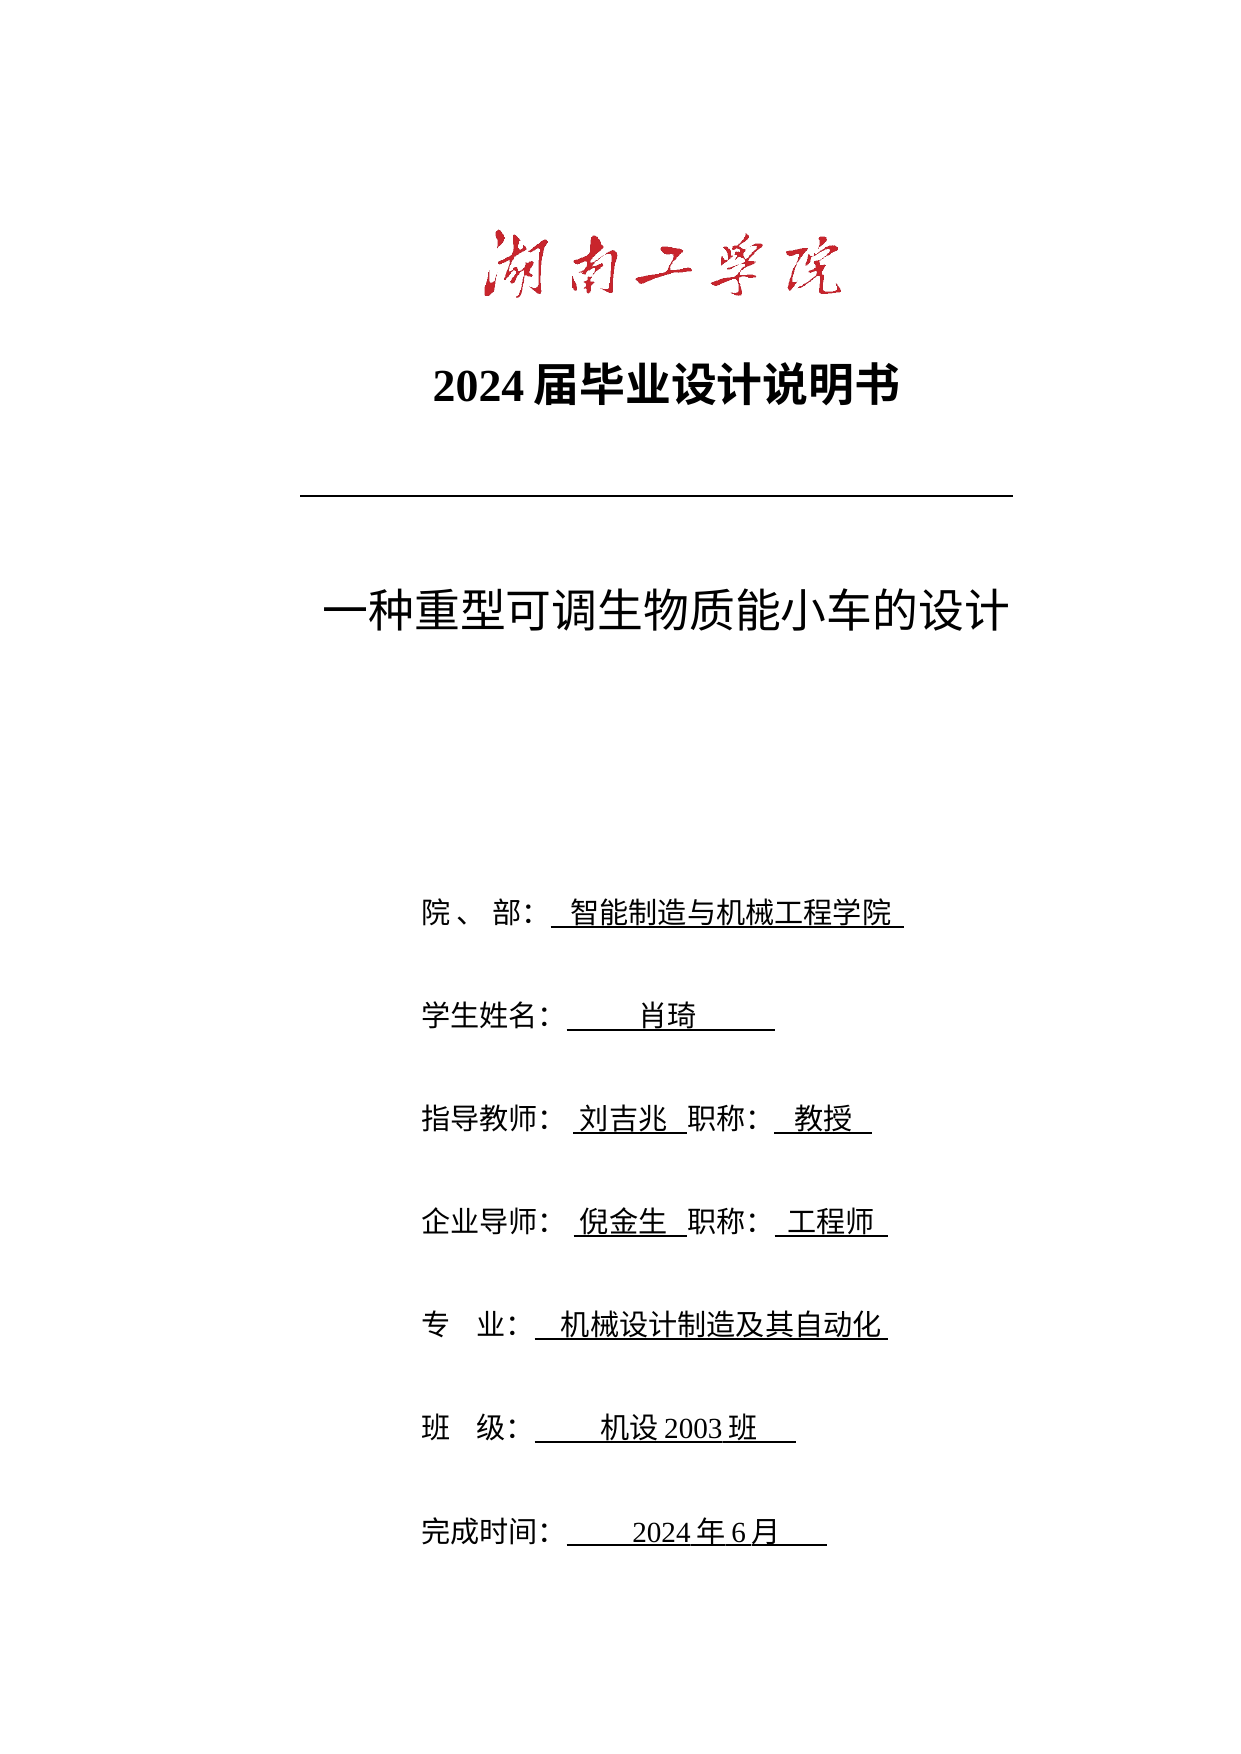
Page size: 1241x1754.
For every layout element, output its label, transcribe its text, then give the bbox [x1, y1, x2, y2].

text 院 、 部： 智能制造与机械工程学院 [187, 878, 1053, 943]
text 一种重型可调生物质能小车的设计 [187, 558, 1053, 656]
text 班 级： 机设2003班 [187, 1394, 1053, 1459]
text 学生姓名： 肖琦 [187, 981, 1053, 1046]
text 完成时间： 2024年6月 [187, 1497, 1053, 1562]
text 专 业： 机械设计制造及其自动化 [187, 1291, 1053, 1356]
text 企业导师： 倪金生 职称： 工程师 [187, 1187, 1053, 1252]
text 2024届毕业设计说明书 [187, 333, 1053, 430]
text 指导教师： 刘吉兆 职称： 教授 [187, 1084, 1053, 1149]
